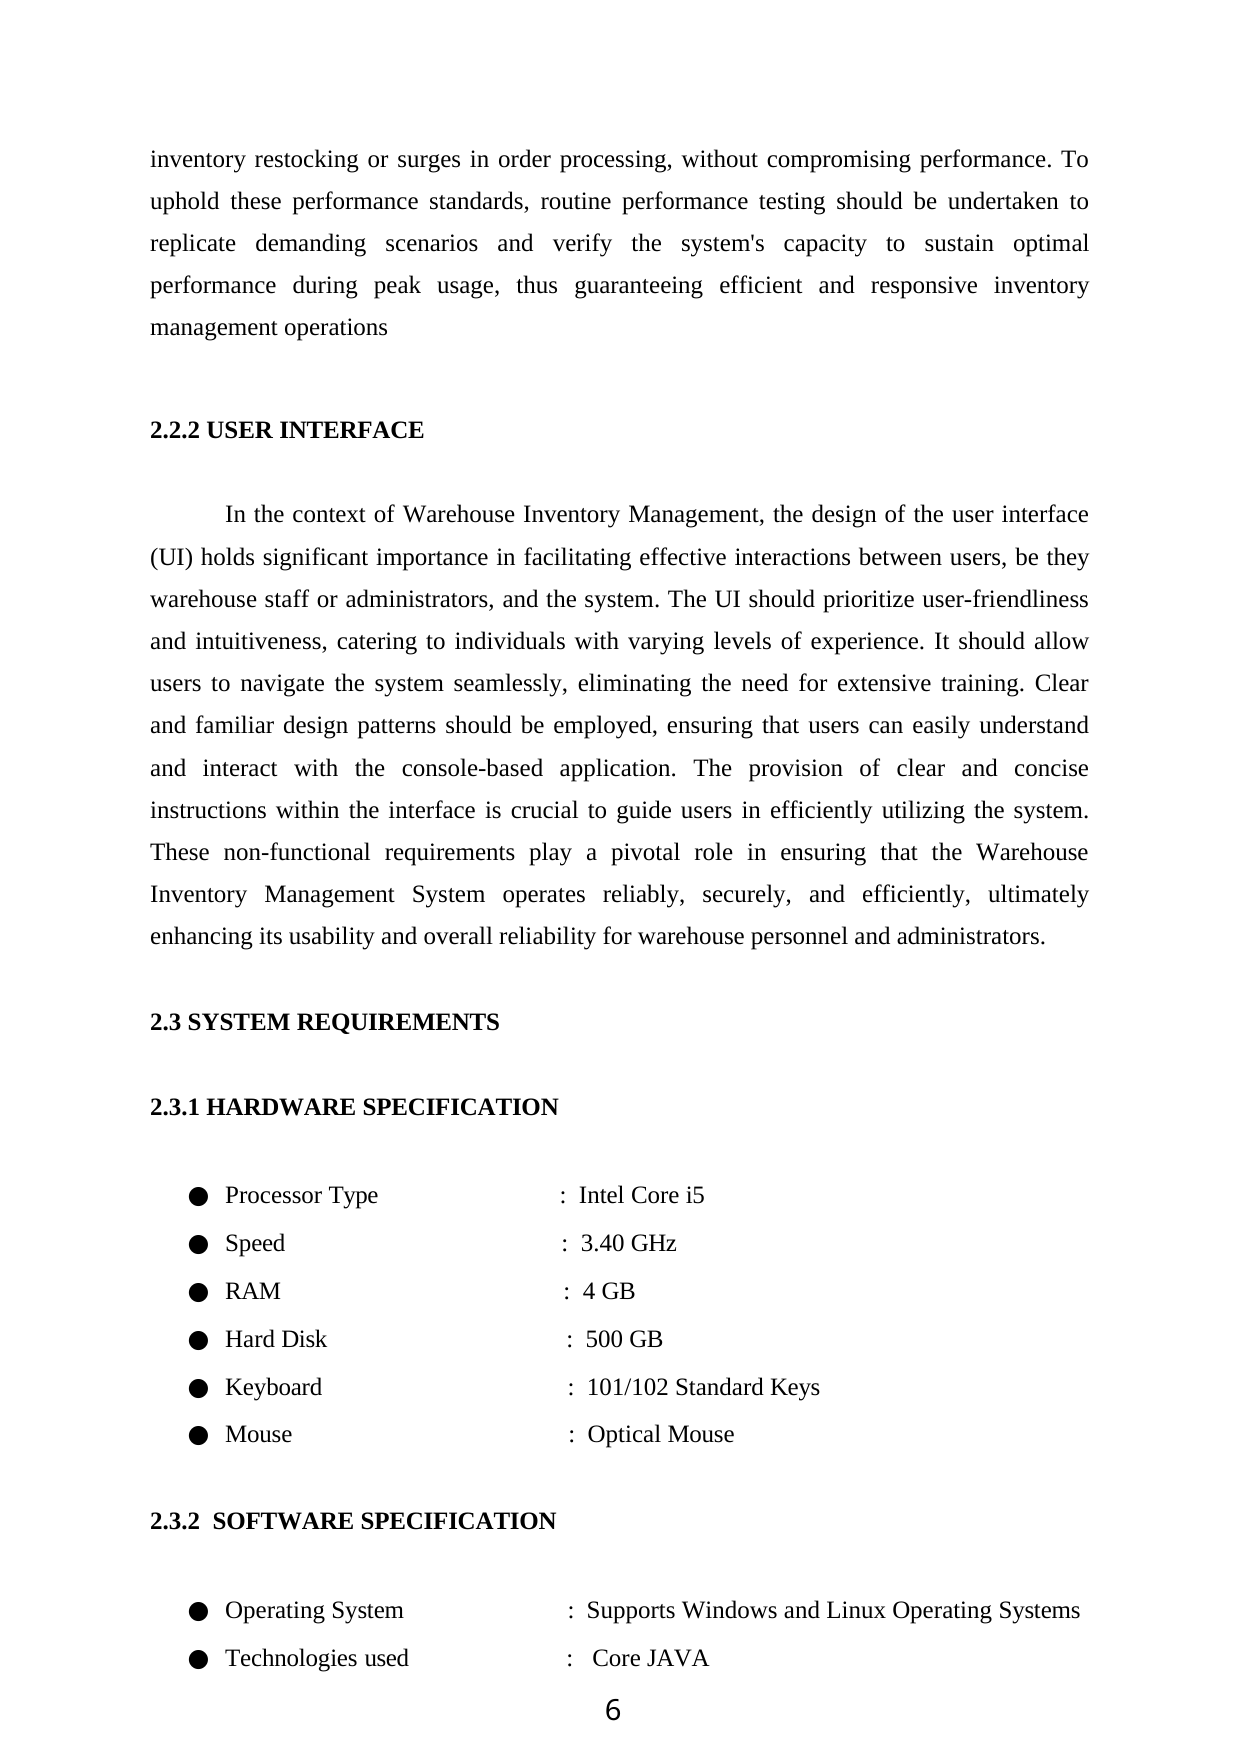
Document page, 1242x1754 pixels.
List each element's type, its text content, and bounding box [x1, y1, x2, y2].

list Mouse : Optical Mouse [187, 1416, 1233, 1450]
list Operating System : Supports Windows and Linux Operating Systems [187, 1591, 1233, 1625]
list Speed : 3.40 GHz [187, 1224, 1233, 1258]
subtitle SOFTWARE SPECIFICATION [150, 1506, 1233, 1535]
subtitle HARDWARE SPECIFICATION [150, 1092, 1233, 1120]
list RAM : 4 GB [187, 1272, 1233, 1306]
list Technologies used : Core JAVA [187, 1639, 1233, 1673]
subtitle SYSTEM REQUIREMENTS [150, 1007, 1233, 1035]
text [150, 144, 1090, 341]
list Hard Disk : 500 GB [187, 1320, 1233, 1354]
list Processor Type : Intel Core i5 [187, 1177, 1233, 1211]
text In the context of Warehouse Inventory Management, the design of the user interface (UI) holds significant importance in facilitating effective interactions between users, be they warehouse staff or administrators, and the system. The UI should prioritize user-friendliness and intuitiveness, catering to individuals with varying levels of experience. It should allow users to navigate the system seamlessly, eliminating the need for extensive training. Clear and familiar design patterns should be employed, ensuring that users can easily understand and interact with the console-based application. The provision of clear and concise instructions within the interface is crucial to guide users in efficiently utilizing the system. These non-functional requirements play a pivotal role in ensuring that the Warehouse Inventory Management System operates reliably, securely, and efficiently, ultimately enhancing its usability and overall reliability for warehouse personnel and administrators. [150, 499, 1090, 950]
list Keyboard : 101/102 Standard Keys [187, 1368, 1233, 1402]
subtitle USER INTERFACE [150, 415, 1233, 443]
